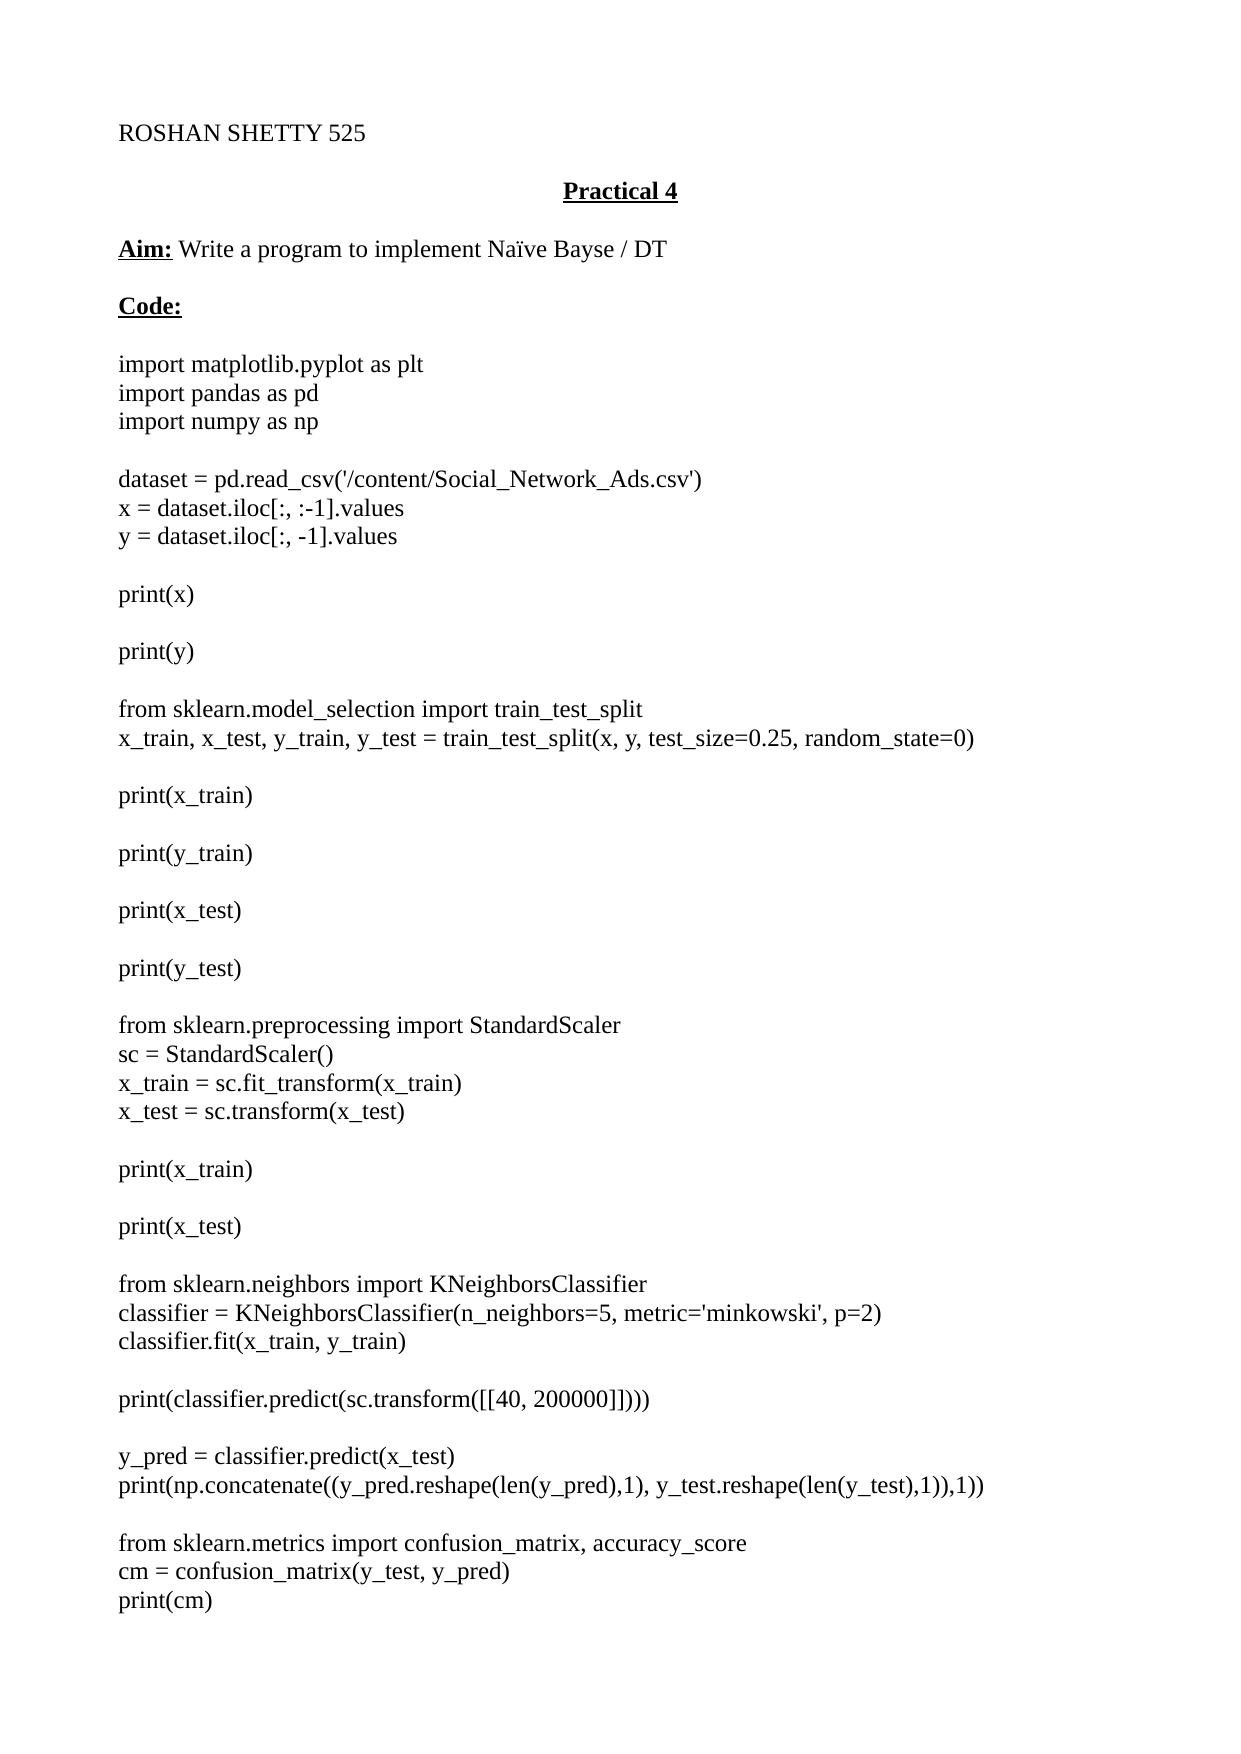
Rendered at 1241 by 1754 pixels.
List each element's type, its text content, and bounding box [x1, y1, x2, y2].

text print(x_train) [118, 1154, 1122, 1183]
text print(x_test) [118, 1211, 1122, 1240]
text print(y_train) [118, 838, 1122, 866]
text x_test = sc.transform(x_test) [118, 1096, 1122, 1125]
text y_pred = classifier.predict(x_test) [118, 1441, 1122, 1470]
text Aim: Write a program to implement Naïve Bayse / DT [118, 234, 1122, 263]
text Code: [118, 291, 1122, 320]
text from sklearn.preprocessing import StandardScaler [118, 1010, 1122, 1039]
text y = dataset.iloc[:, -1].values [118, 521, 1122, 550]
text print(x_test) [118, 895, 1122, 924]
text from sklearn.model_selection import train_test_split [118, 694, 1122, 723]
text print(classifier.predict(sc.transform([[40, 200000]]))) [118, 1384, 1122, 1413]
text classifier = KNeighborsClassifier(n_neighbors=5, metric='minkowski', p=2) [118, 1298, 1122, 1326]
text cm = confusion_matrix(y_test, y_pred) [118, 1556, 1122, 1585]
text print(x_train) [118, 780, 1122, 809]
text x_train = sc.fit_transform(x_train) [118, 1068, 1122, 1096]
text from sklearn.metrics import confusion_matrix, accuracy_score [118, 1528, 1122, 1556]
text import pandas as pd [118, 378, 1122, 406]
text import matplotlib.pyplot as plt [118, 349, 1122, 378]
text print(cm) [118, 1585, 1122, 1614]
text print(y) [118, 636, 1122, 665]
text classifier.fit(x_train, y_train) [118, 1326, 1122, 1355]
text sc = StandardScaler() [118, 1039, 1122, 1068]
text x_train, x_test, y_train, y_test = train_test_split(x, y, test_size=0.25, random_state=0) [118, 723, 1122, 751]
text x = dataset.iloc[:, :-1].values [118, 493, 1122, 521]
text from sklearn.neighbors import KNeighborsClassifier [118, 1269, 1122, 1298]
text Practical 4 [118, 176, 1122, 205]
text import numpy as np [118, 406, 1122, 435]
text print(x) [118, 579, 1122, 608]
text dataset = pd.read_csv('/content/Social_Network_Ads.csv') [118, 464, 1122, 493]
text print(y_test) [118, 953, 1122, 981]
text print(np.concatenate((y_pred.reshape(len(y_pred),1), y_test.reshape(len(y_test),1)),1)) [118, 1470, 1122, 1499]
